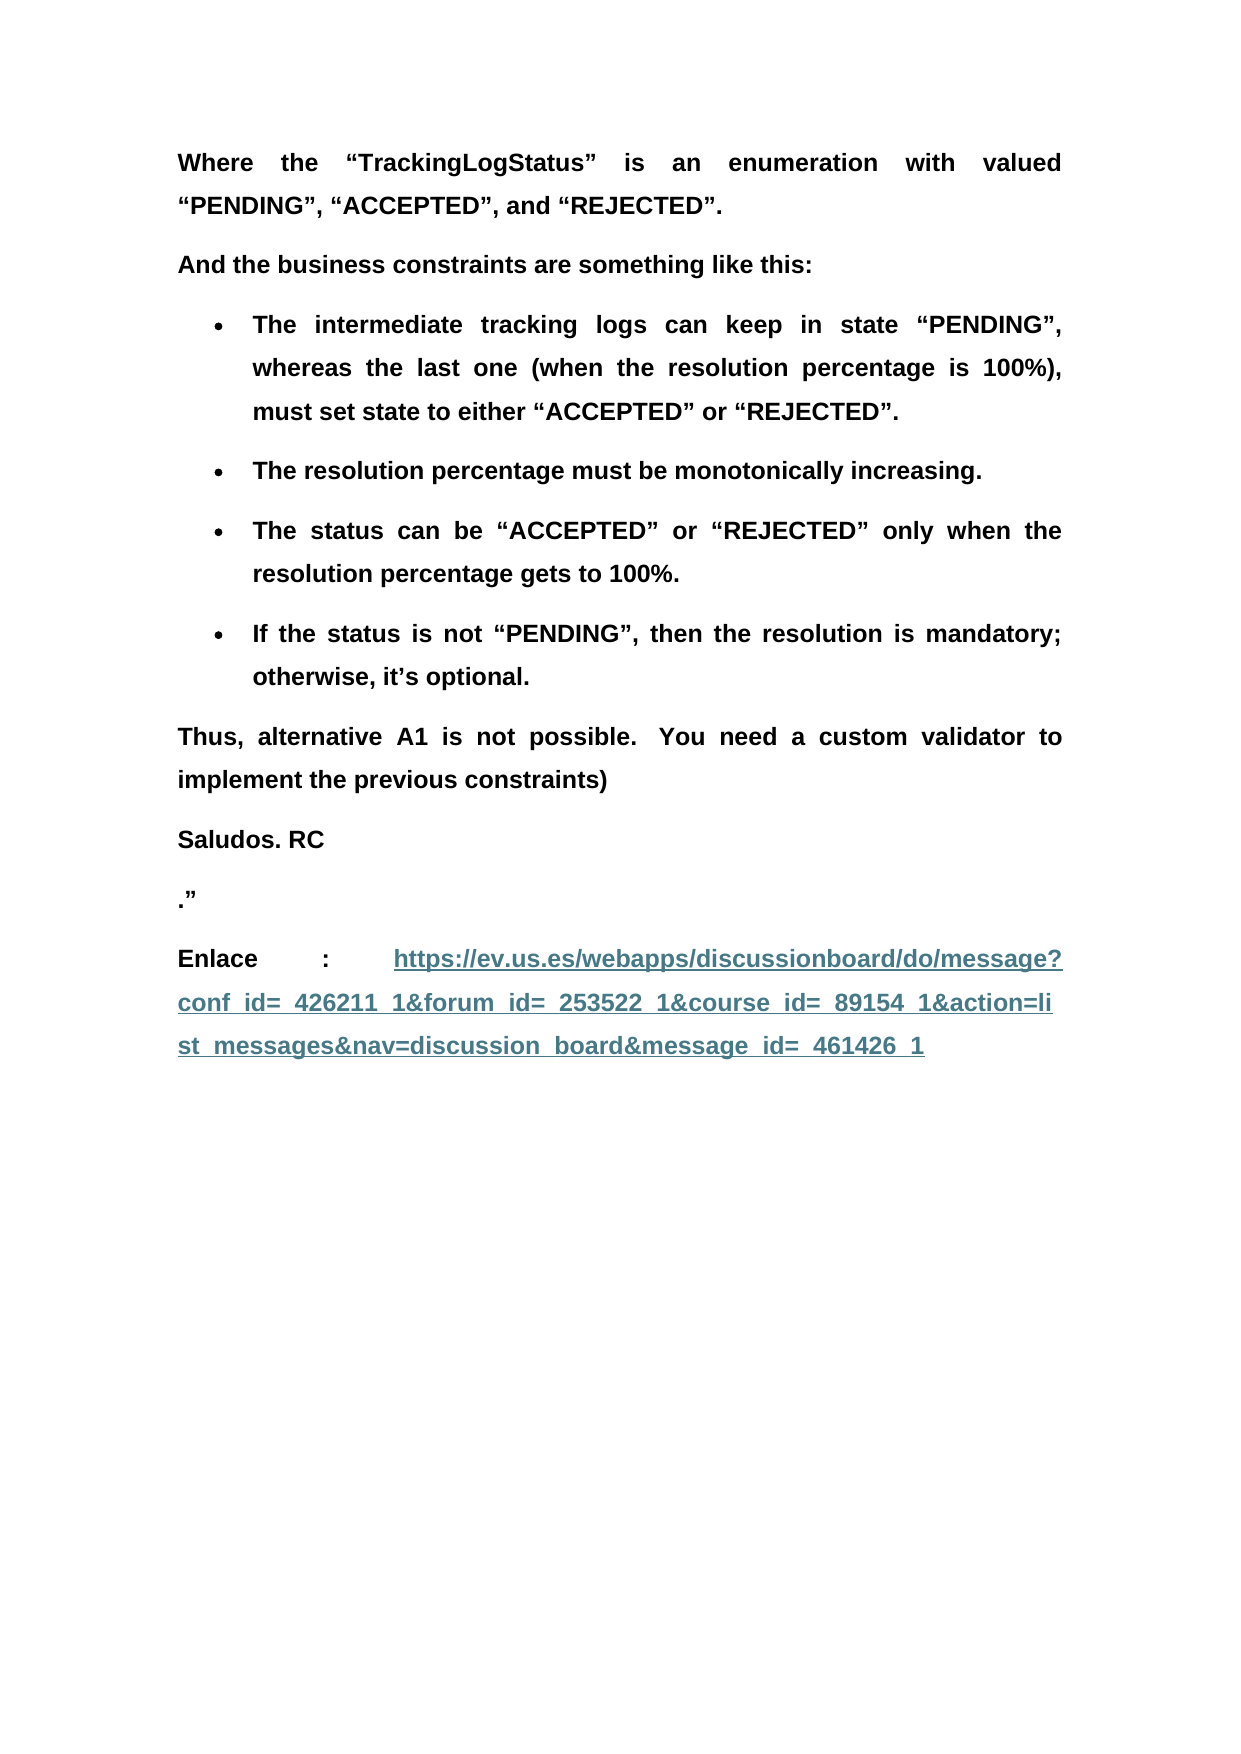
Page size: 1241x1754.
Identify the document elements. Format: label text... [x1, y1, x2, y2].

text Saludos. RC [177, 825, 1063, 854]
text Where the “TrackingLogStatus” is an enumeration with valued “PENDING”, “ACCEPTED”, and “REJECTED”. [177, 148, 1063, 219]
list The status can be “ACCEPTED” or “REJECTED” only when the resolution percentage gets to 100%. [215, 516, 1063, 588]
list If the status is not “PENDING”, then the resolution is mandatory; otherwise, it’s optional. [215, 619, 1063, 691]
text .” [177, 885, 1063, 913]
list The intermediate tracking logs can keep in state “PENDING”, whereas the last one (when the resolution percentage is 100%), must set state to either “ACCEPTED” or “REJECTED”. [215, 310, 1063, 425]
list The resolution percentage must be monotonically increasing. [215, 456, 1063, 485]
text Thus, alternative A1 is not possible. You need a custom validator to implement the previous constraints) [177, 722, 1063, 794]
text And the business constraints are something like this: [177, 251, 1063, 279]
text Enlace : https://ev.us.es/webapps/discussionboard/do/message?conf_id=_426211_1&forum_id=_253522_1&course_id=_89154_1&action=list_messages&nav=discussion_board&message_id=_461426_1 [177, 944, 1063, 1059]
